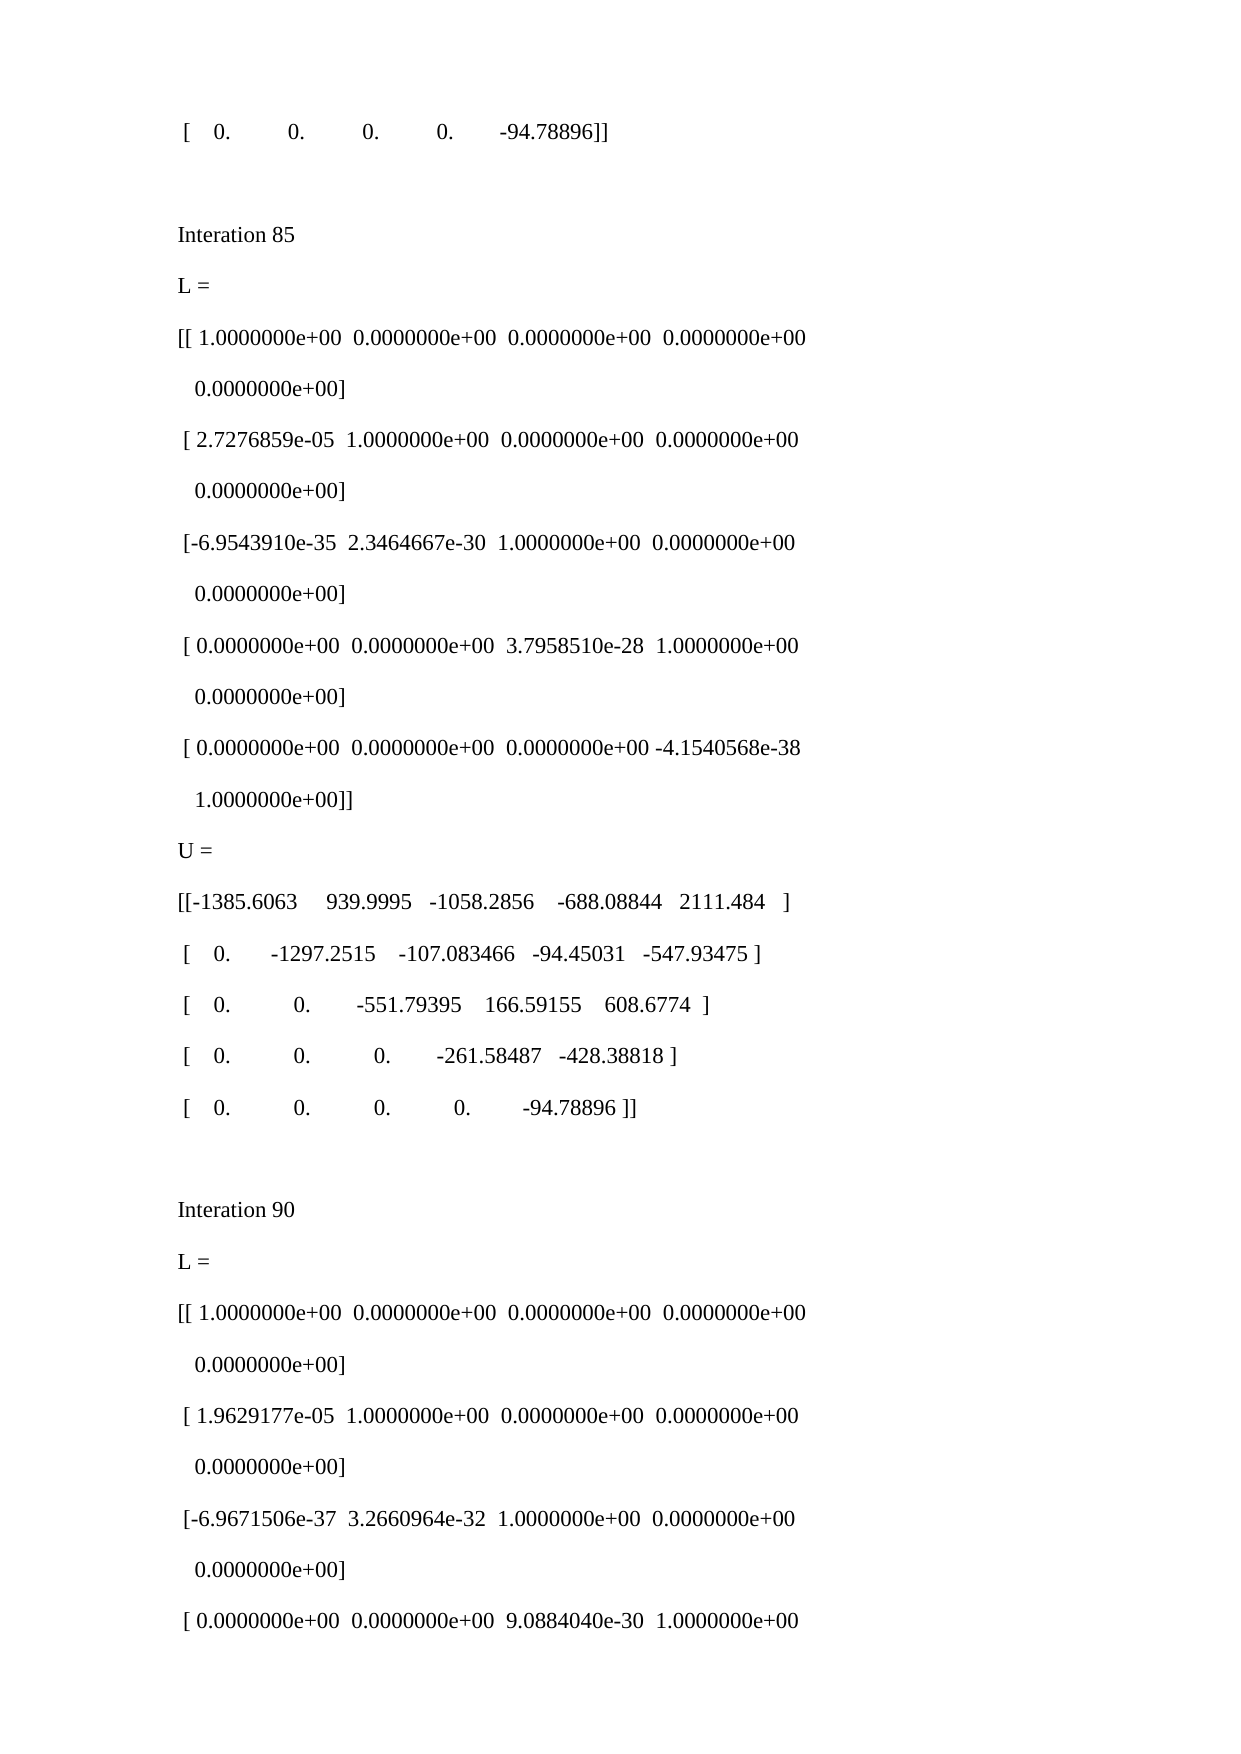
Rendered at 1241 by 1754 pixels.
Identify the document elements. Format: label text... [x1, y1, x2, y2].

text Interation 85 [177, 221, 1152, 247]
text [ 0.0000000e+00 0.0000000e+00 3.7958510e-28 1.0000000e+00 [177, 632, 1152, 658]
text [-6.9671506e-37 3.2660964e-32 1.0000000e+00 0.0000000e+00 [177, 1505, 1152, 1531]
text [[-1385.6063 939.9995 -1058.2856 -688.08844 2111.484 ] [177, 888, 1152, 915]
text 0.0000000e+00] [177, 375, 1152, 401]
text [ 0. 0. 0. 0. -94.78896]] [177, 118, 1152, 144]
text 0.0000000e+00] [177, 683, 1152, 709]
text 0.0000000e+00] [177, 580, 1152, 607]
text L = [177, 1248, 1152, 1274]
text [ 0. 0. 0. -261.58487 -428.38818 ] [177, 1042, 1152, 1069]
text [ 1.9629177e-05 1.0000000e+00 0.0000000e+00 0.0000000e+00 [177, 1402, 1152, 1428]
text U = [177, 837, 1152, 863]
text 0.0000000e+00] [177, 1453, 1152, 1480]
text 0.0000000e+00] [177, 1556, 1152, 1582]
text [[ 1.0000000e+00 0.0000000e+00 0.0000000e+00 0.0000000e+00 [177, 323, 1152, 350]
text L = [177, 272, 1152, 298]
text [ 0. -1297.2515 -107.083466 -94.45031 -547.93475 ] [177, 940, 1152, 966]
text 1.0000000e+00]] [177, 786, 1152, 812]
text 0.0000000e+00] [177, 1351, 1152, 1377]
text [[ 1.0000000e+00 0.0000000e+00 0.0000000e+00 0.0000000e+00 [177, 1299, 1152, 1326]
text Interation 90 [177, 1197, 1152, 1223]
text 0.0000000e+00] [177, 478, 1152, 504]
text [ 0. 0. -551.79395 166.59155 608.6774 ] [177, 991, 1152, 1017]
text [ 2.7276859e-05 1.0000000e+00 0.0000000e+00 0.0000000e+00 [177, 426, 1152, 453]
text [-6.9543910e-35 2.3464667e-30 1.0000000e+00 0.0000000e+00 [177, 529, 1152, 555]
text [ 0.0000000e+00 0.0000000e+00 9.0884040e-30 1.0000000e+00 [177, 1607, 1152, 1634]
text [ 0. 0. 0. 0. -94.78896 ]] [177, 1094, 1152, 1120]
text [ 0.0000000e+00 0.0000000e+00 0.0000000e+00 -4.1540568e-38 [177, 734, 1152, 761]
